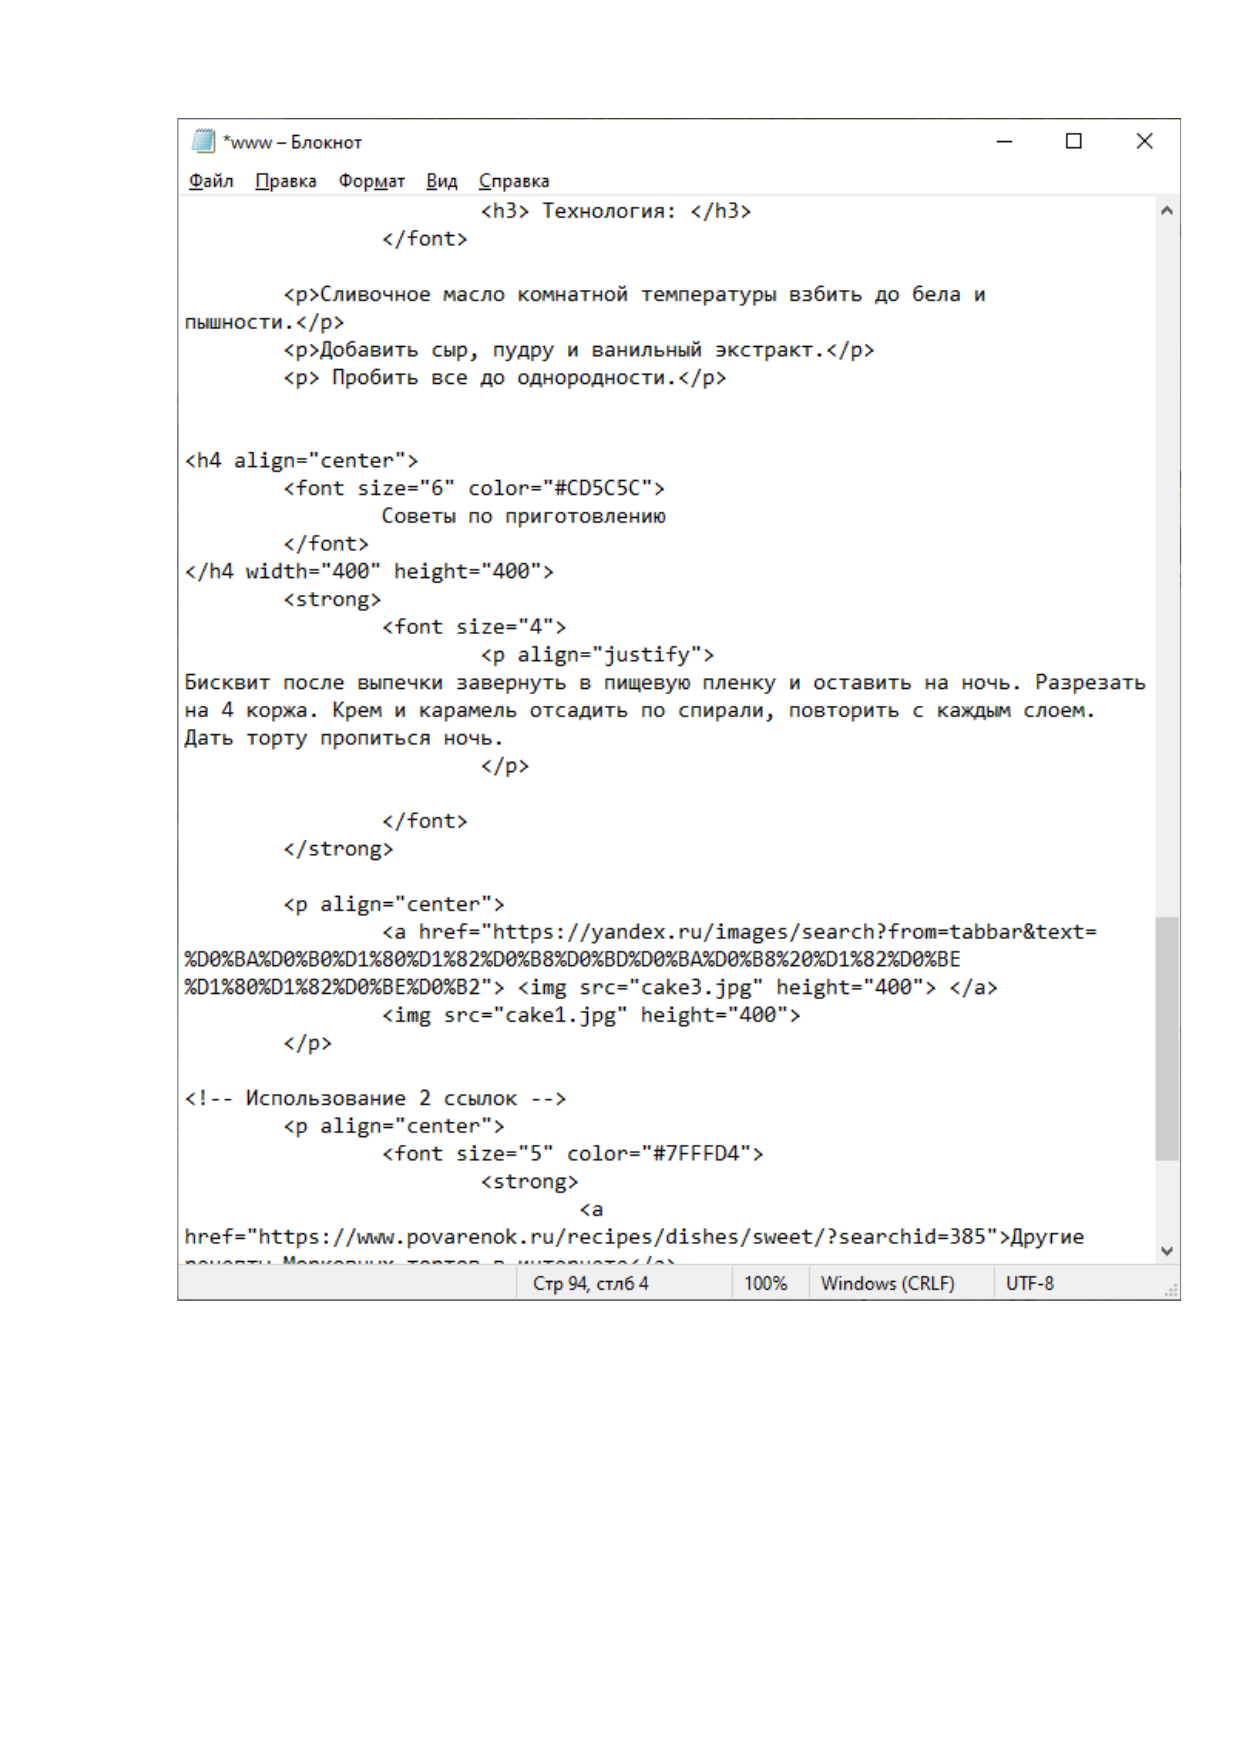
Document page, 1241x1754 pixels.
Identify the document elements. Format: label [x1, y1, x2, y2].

picture [177, 118, 1182, 1301]
